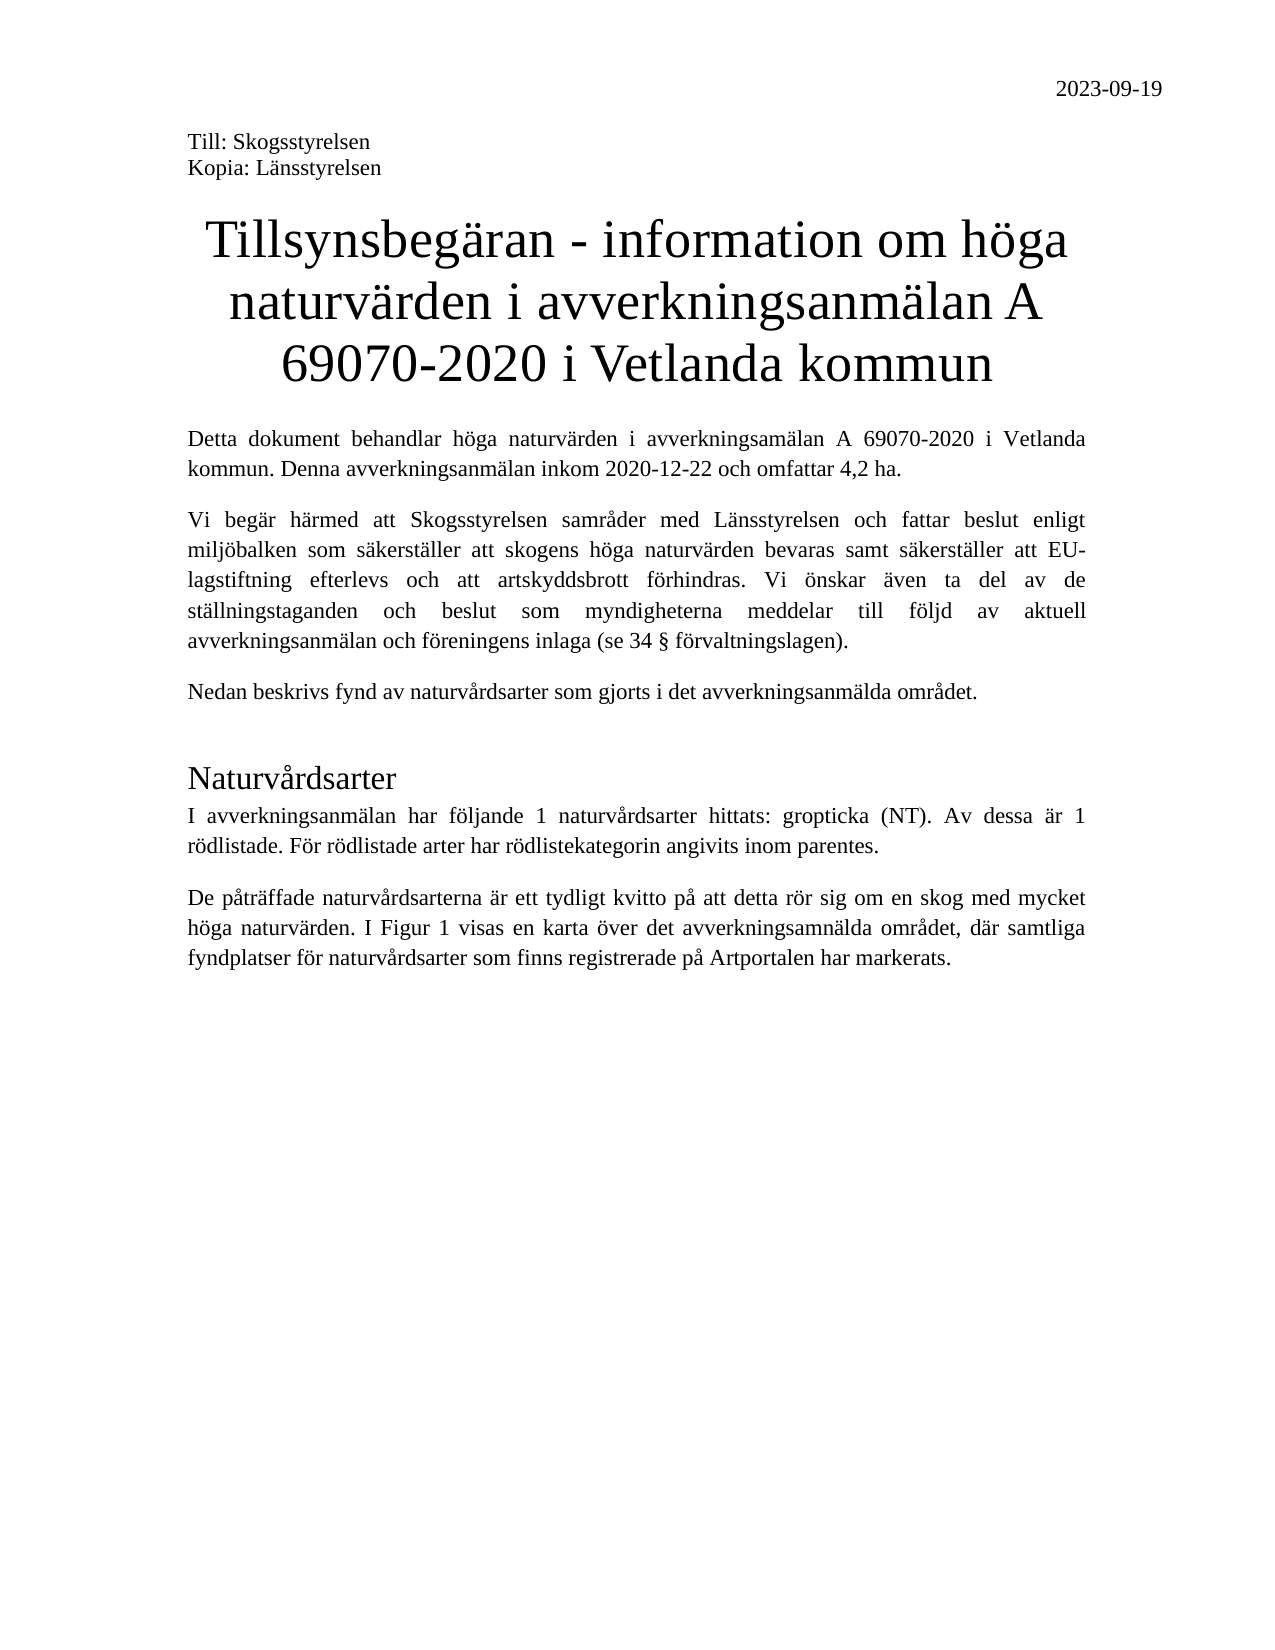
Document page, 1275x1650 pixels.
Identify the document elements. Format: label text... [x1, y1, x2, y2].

subtitle Naturvårdsarter [187, 758, 1087, 797]
text Detta dokument behandlar höga naturvärden i avverkningsamälan A 69070-2020 i Vetlanda kommun. Denna avverkningsanmälan inkom 2020-12-22 och omfattar 4,2 ha. [187, 425, 1087, 481]
title Tillsynsbegäran - information om höga naturvärden i avverkningsanmälan A 69070-2020 i Vetlanda kommun [187, 207, 1087, 394]
text I avverkningsanmälan har följande 1 naturvårdsarter hittats: gropticka (NT). Av dessa är 1 rödlistade. För rödlistade arter har rödlistekategorin angivits inom parentes. [187, 802, 1087, 859]
text Nedan beskrivs fynd av naturvårdsarter som gjorts i det avverkningsanmälda området. [187, 678, 1087, 704]
text Vi begär härmed att Skogsstyrelsen samråder med Länsstyrelsen och fattar beslut enligt miljöbalken som säkerställer att skogens höga naturvärden bevaras samt säkerställer att EU-lagstiftning efterlevs och att artskyddsbrott förhindras. Vi önskar även ta del av de ställningstaganden och beslut som myndigheterna meddelar till följd av aktuell avverkningsanmälan och föreningens inlaga (se 34 § förvaltningslagen). [187, 506, 1087, 653]
text De påträffade naturvårdsarterna är ett tydligt kvitto på att detta rör sig om en skog med mycket höga naturvärden. I Figur 1 visas en karta över det avverkningsamnälda området, där samtliga fyndplatser för naturvårdsarter som finns registrerade på Artportalen har markerats. [187, 883, 1087, 970]
